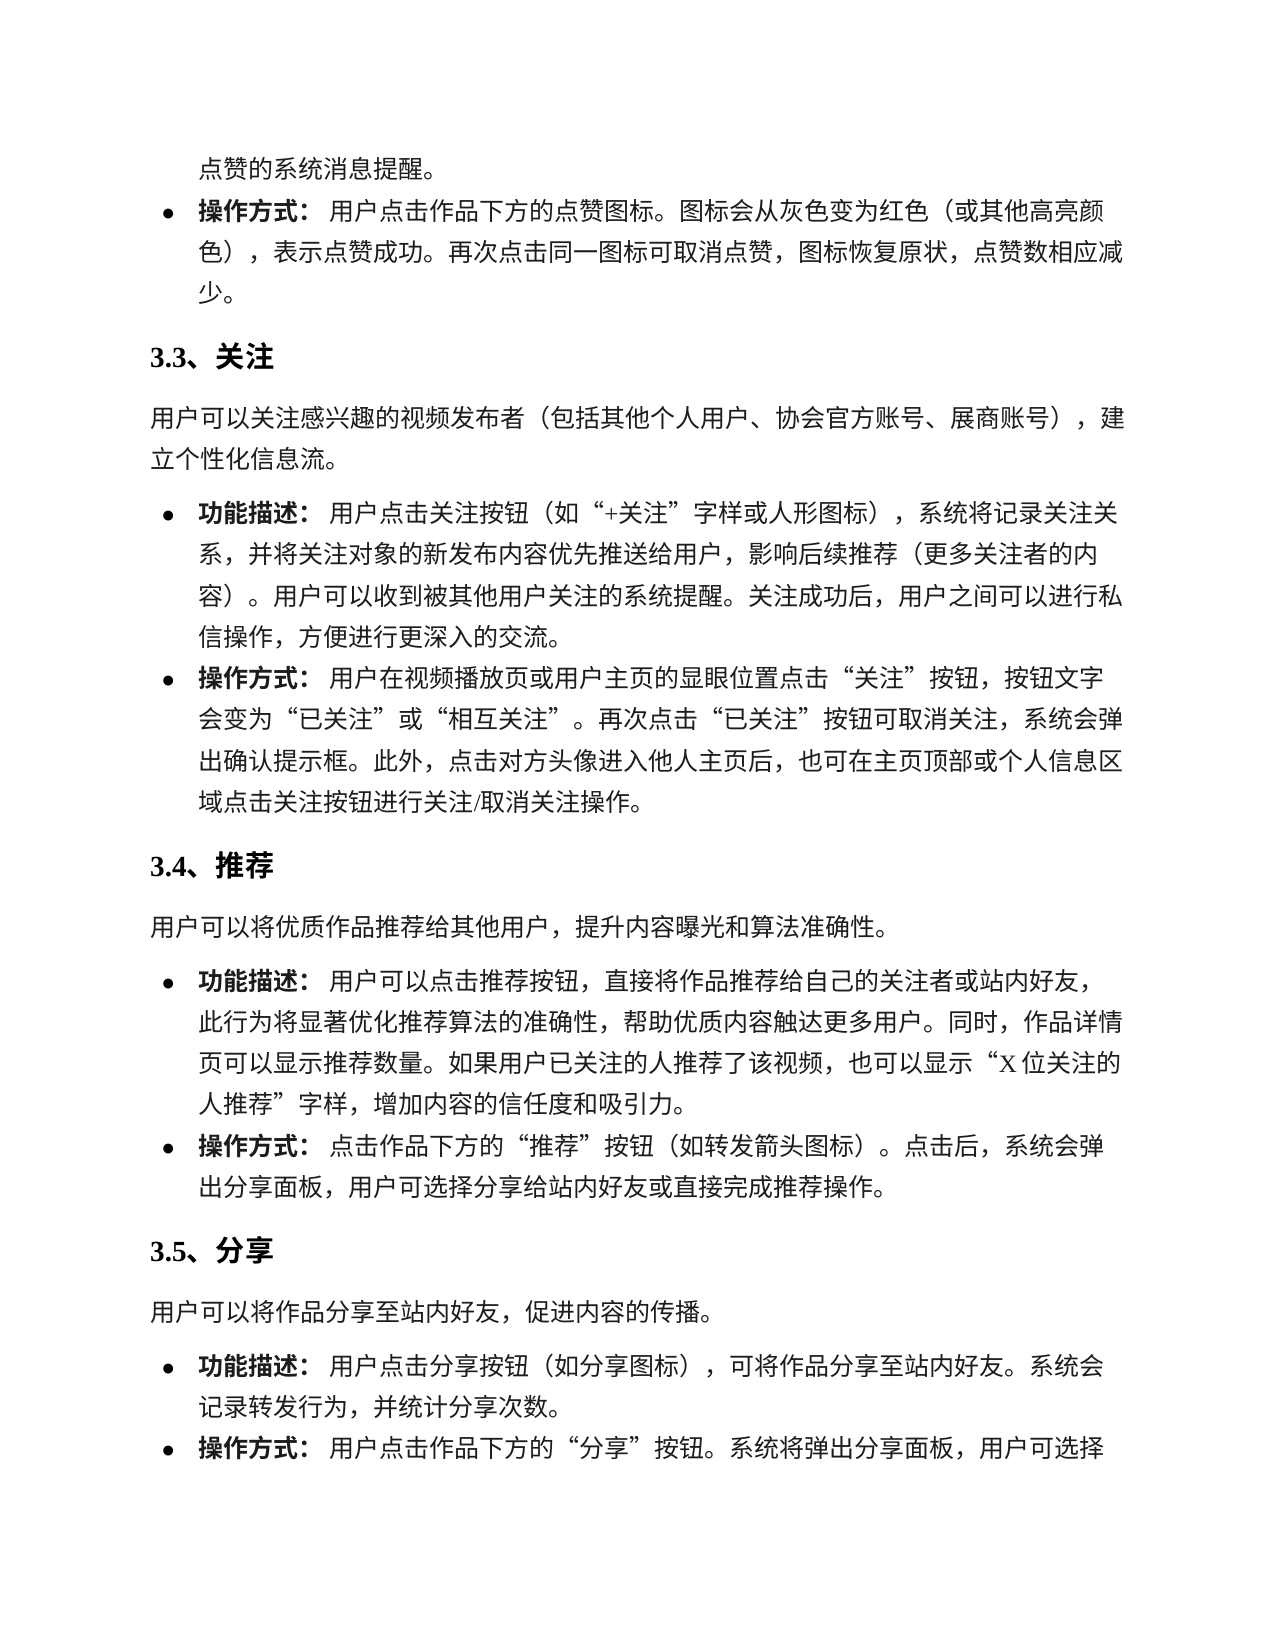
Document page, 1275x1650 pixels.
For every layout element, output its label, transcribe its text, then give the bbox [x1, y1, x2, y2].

list 操作方式： 用户在视频播放页或用户主页的显眼位置点击“关注”按钮，按钮文字会变为“已关注”或“相互关注”。再次点击“已关注”按钮可取消关注，系统会弹出确认提示框。此外，点击对方头像进入他人主页后，也可在主页顶部或个人信息区域点击关注按钮进行关注/取消关注操作。 [161, 659, 1125, 819]
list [161, 1428, 1125, 1465]
list 操作方式： 用户点击作品下方的点赞图标。图标会从灰色变为红色（或其他高亮颜色），表示点赞成功。再次点击同一图标可取消点赞，图标恢复原状，点赞数相应减少。 [161, 191, 1125, 310]
list 功能描述： 用户点击关注按钮（如“+关注”字样或人形图标），系统将记录关注关系，并将关注对象的新发布内容优先推送给用户，影响后续推荐（更多关注者的内容）。用户可以收到被其他用户关注的系统提醒。关注成功后，用户之间可以进行私信操作，方便进行更深入的交流。 [161, 494, 1125, 654]
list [161, 150, 1125, 186]
subtitle 3.5、分享 [150, 1233, 1125, 1267]
subtitle 3.4、推荐 [150, 849, 1125, 882]
list 功能描述： 用户点击分享按钮（如分享图标），可将作品分享至站内好友。系统会记录转发行为，并统计分享次数。 [161, 1346, 1125, 1423]
text 用户可以将优质作品推荐给其他用户，提升内容曝光和算法准确性。 [150, 907, 1125, 943]
list 操作方式： 点击作品下方的“推荐”按钮（如转发箭头图标）。点击后，系统会弹出分享面板，用户可选择分享给站内好友或直接完成推荐操作。 [161, 1126, 1125, 1203]
list 功能描述： 用户可以点击推荐按钮，直接将作品推荐给自己的关注者或站内好友，此行为将显著优化推荐算法的准确性，帮助优质内容触达更多用户。同时，作品详情页可以显示推荐数量。如果用户已关注的人推荐了该视频，也可以显示“X位关注的人推荐”字样，增加内容的信任度和吸引力。 [161, 961, 1125, 1121]
subtitle 3.3、关注 [150, 340, 1125, 374]
text 用户可以将作品分享至站内好友，促进内容的传播。 [150, 1292, 1125, 1328]
text 用户可以关注感兴趣的视频发布者（包括其他个人用户、协会官方账号、展商账号），建立个性化信息流。 [150, 399, 1125, 476]
